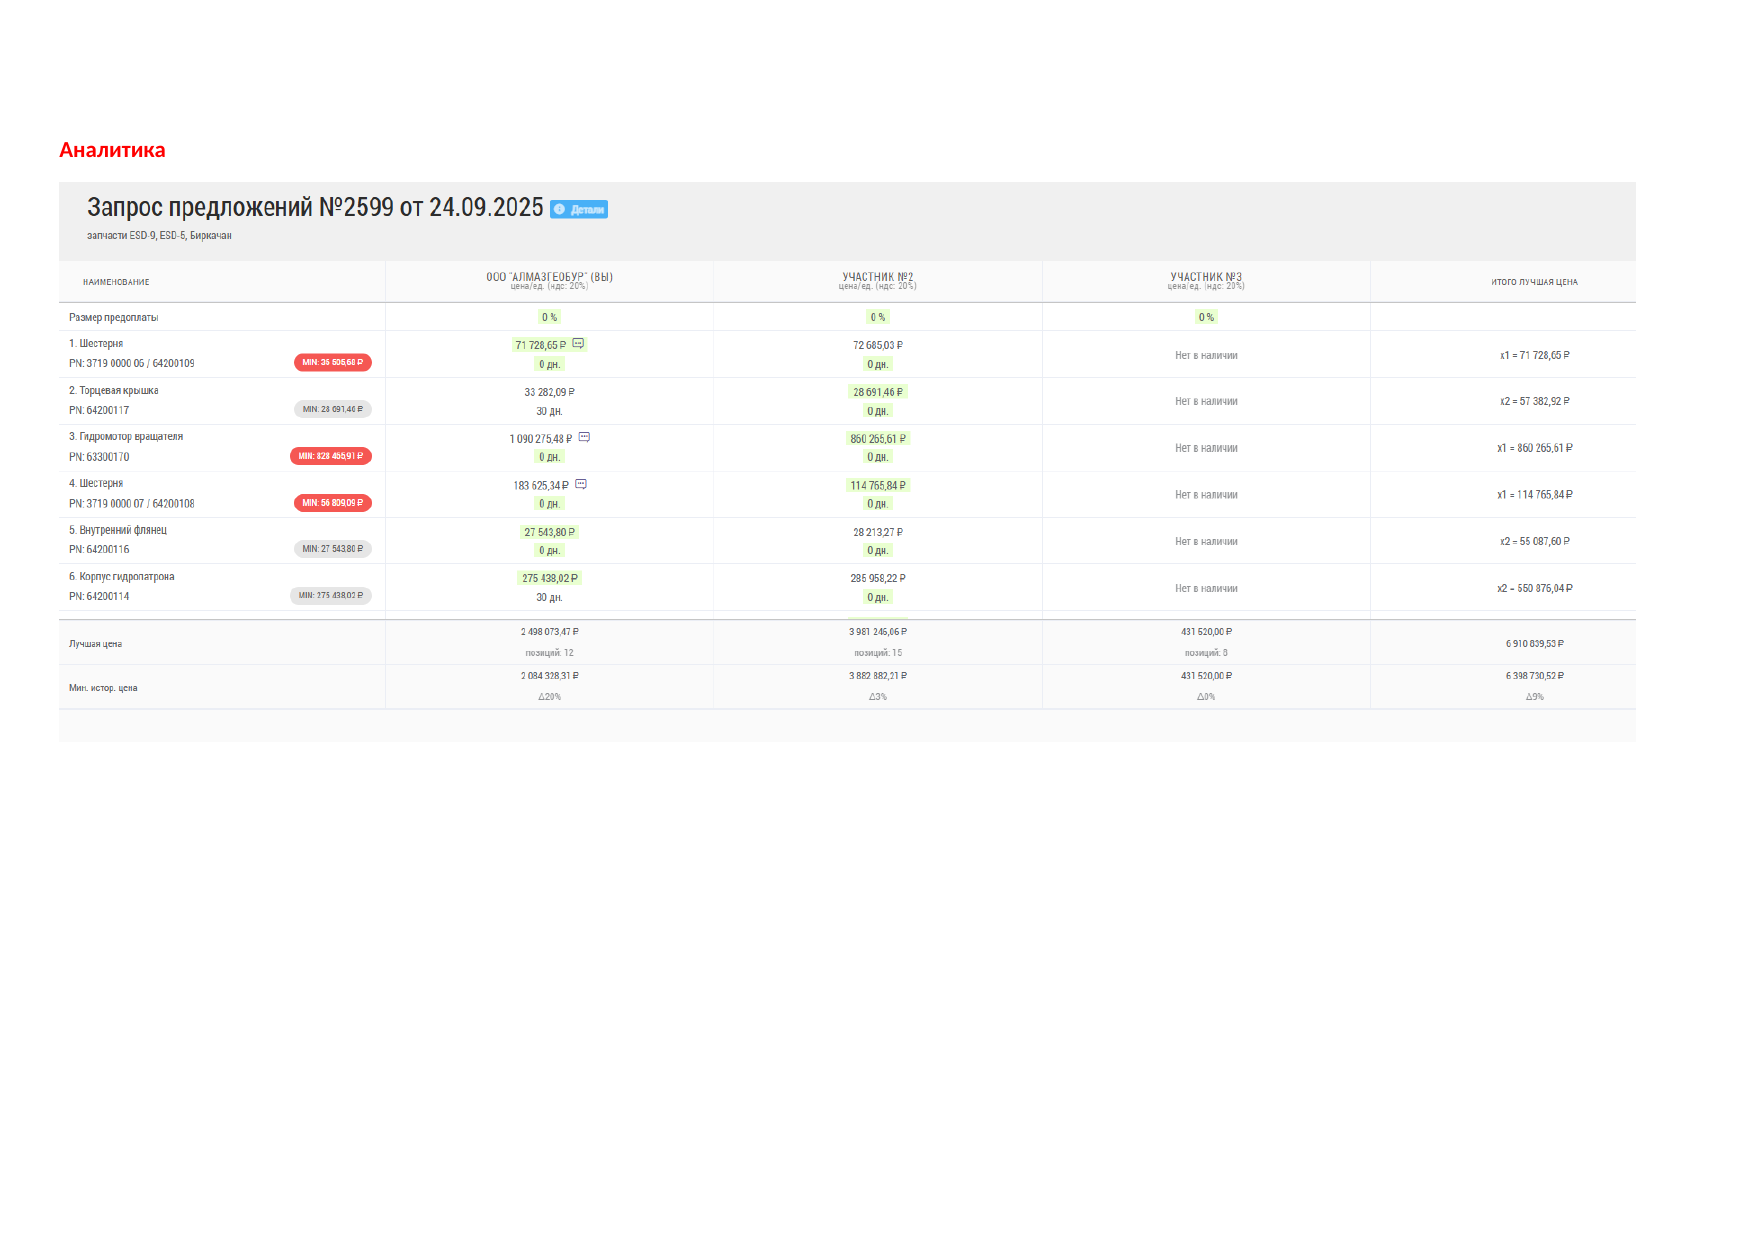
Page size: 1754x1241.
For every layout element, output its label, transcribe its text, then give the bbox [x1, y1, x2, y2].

text Аналитика [59, 136, 1698, 163]
picture [59, 182, 1636, 742]
